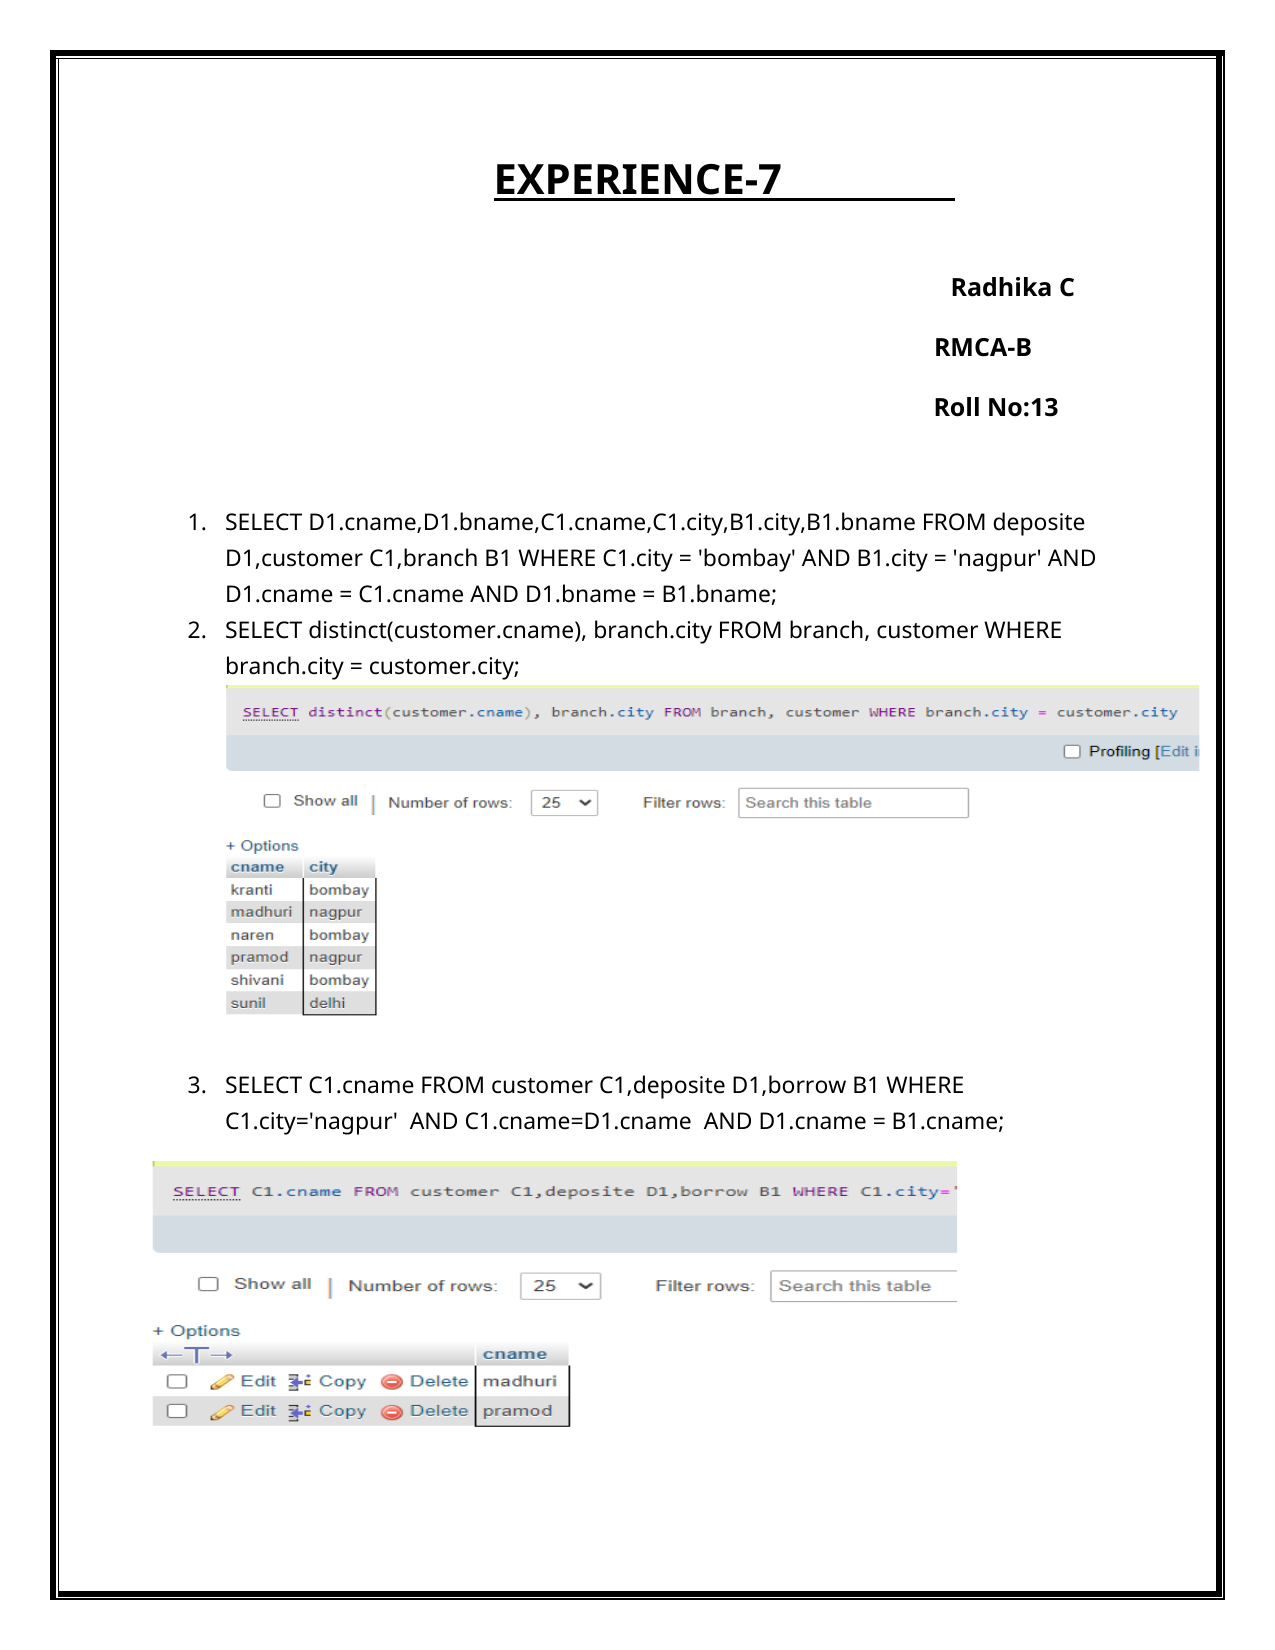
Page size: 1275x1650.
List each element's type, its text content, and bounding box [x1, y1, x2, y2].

list SELECT D1.cname,D1.bname,C1.cname,C1.city,B1.city,B1.bname FROM deposite D1,customer C1,branch B1 WHERE C1.city = 'bombay' AND B1.city = 'nagpur' AND D1.cname = C1.cname AND D1.bname = B1.bname; [187, 506, 1125, 609]
list SELECT C1.cname FROM customer C1,deposite D1,borrow B1 WHERE C1.city='nagpur' AND C1.cname=D1.cname AND D1.cname = B1.cname; [187, 1069, 1125, 1136]
picture [225, 685, 1200, 1029]
text Roll No:13 [150, 389, 1125, 423]
text Radhika C [900, 236, 1125, 303]
text EXPERIENCE-7 [150, 150, 1125, 207]
picture [150, 1161, 958, 1440]
list SELECT distinct(customer.cname), branch.city FROM branch, customer WHERE branch.city = customer.city; [187, 614, 1125, 681]
text RMCA-B [150, 329, 1125, 363]
